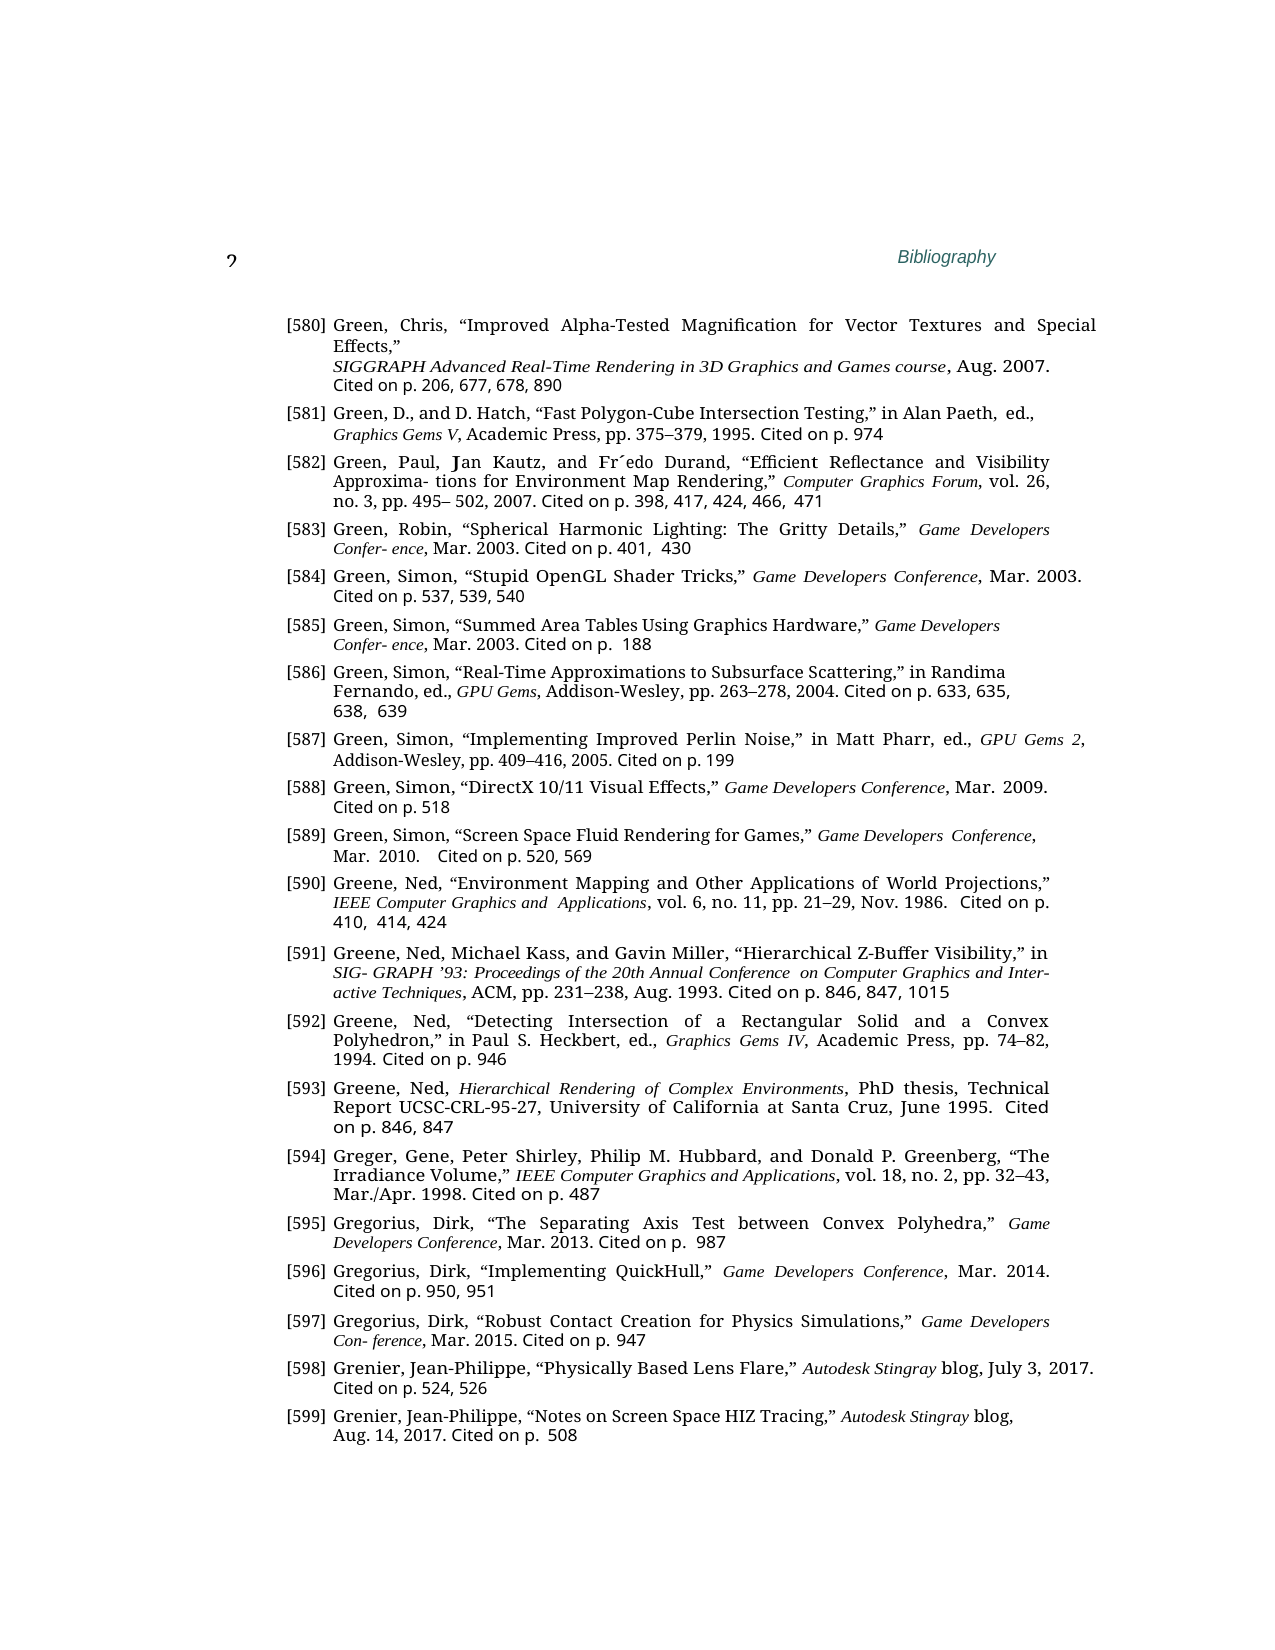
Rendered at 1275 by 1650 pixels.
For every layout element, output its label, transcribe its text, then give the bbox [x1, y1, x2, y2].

list Green, Simon, “Summed Area Tables Using Graphics Hardware,” Game Developers Confer- ence, Mar. 2003. Cited on p. 188 [286, 616, 1050, 655]
text Cited on p. 524, 526 [333, 1379, 1096, 1398]
list Green, Simon, “Real-Time Approximations to Subsurface Scattering,” in Randima Fernando, ed., GPU Gems, Addison-Wesley, pp. 263–278, 2004. Cited on p. 633, 635, 638, 639 [286, 663, 1050, 722]
list Green, Robin, “Spherical Harmonic Lighting: The Gritty Details,” Game Developers Confer- ence, Mar. 2003. Cited on p. 401, 430 [286, 520, 1050, 559]
list Grenier, Jean-Philippe, “Physically Based Lens Flare,” Autodesk Stingray blog, July 3, 2017. [286, 1357, 1096, 1379]
text Cited on p. 537, 539, 540 [333, 587, 1096, 606]
list Green, Simon, “DirectX 10/11 Visual Eﬀects,” Game Developers Conference, Mar. 2009. [286, 776, 1096, 798]
list Green, Simon, “Stupid OpenGL Shader Tricks,” Game Developers Conference, Mar. 2003. [286, 566, 1096, 587]
list Greene, Ned, “Environment Mapping and Other Applications of World Projections,” IEEE Computer Graphics and Applications, vol. 6, no. 11, pp. 21–29, Nov. 1986. Cited on p. 410, 414, 424 [286, 874, 1050, 934]
list Greene, Ned, “Detecting Intersection of a Rectangular Solid and a Convex Polyhedron,” in Paul S. Heckbert, ed., Graphics Gems IV, Academic Press, pp. 74–82, 1994. Cited on p. 946 [286, 1011, 1050, 1071]
text SIGGRAPH Advanced Real-Time Rendering in 3D Graphics and Games course, Aug. 2007. [333, 356, 1096, 377]
list Green, Simon, “Implementing Improved Perlin Noise,” in Matt Pharr, ed., GPU Gems 2, [286, 728, 1096, 749]
text Graphics Gems V, Academic Press, pp. 375–379, 1995. Cited on p. 974 [333, 424, 1096, 445]
list Greger, Gene, Peter Shirley, Philip M. Hubbard, and Donald P. Greenberg, “The Irradiance Volume,” IEEE Computer Graphics and Applications, vol. 18, no. 2, pp. 32–43, Mar./Apr. 1998. Cited on p. 487 [286, 1146, 1050, 1206]
list Green, Simon, “Screen Space Fluid Rendering for Games,” Game Developers Conference, [286, 824, 1096, 845]
text Addison-Wesley, pp. 409–416, 2005. Cited on p. 199 [333, 749, 1096, 771]
text Mar. 2010. Cited on p. 520, 569 [333, 845, 1096, 866]
list Gregorius, Dirk, “Robust Contact Creation for Physics Simulations,” Game Developers Con- ference, Mar. 2015. Cited on p. 947 [286, 1312, 1050, 1351]
list Greene, Ned, Michael Kass, and Gavin Miller, “Hierarchical Z-Buﬀer Visibility,” in SIG- GRAPH ’93: Proceedings of the 20th Annual Conference on Computer Graphics and Inter- active Techniques, ACM, pp. 231–238, Aug. 1993. Cited on p. 846, 847, 1015 [286, 942, 1050, 1004]
list Grenier, Jean-Philippe, “Notes on Screen Space HIZ Tracing,” Autodesk Stingray blog, Aug. 14, 2017. Cited on p. 508 [286, 1407, 1050, 1447]
list Green, D., and D. Hatch, “Fast Polygon-Cube Intersection Testing,” in Alan Paeth, ed., [286, 403, 1096, 424]
list Green, Chris, “Improved Alpha-Tested Magniﬁcation for Vector Textures and Special Eﬀects,” [286, 314, 1096, 356]
text Cited on p. 518 [333, 798, 1096, 817]
list Gregorius, Dirk, “Implementing QuickHull,” Game Developers Conference, Mar. 2014. Cited on p. 950, 951 [286, 1261, 1050, 1302]
list Gregorius, Dirk, “The Separating Axis Test between Convex Polyhedra,” Game Developers Conference, Mar. 2013. Cited on p. 987 [286, 1214, 1050, 1253]
text Cited on p. 206, 677, 678, 890 [333, 377, 1096, 396]
list Greene, Ned, Hierarchical Rendering of Complex Environments, PhD thesis, Technical Report UCSC-CRL-95-27, University of California at Santa Cruz, June 1995. Cited on p. 846, 847 [286, 1079, 1050, 1138]
list Green, Paul, Jan Kautz, and Fr´edo Durand, “Eﬃcient Reﬂectance and Visibility Approxima- tions for Environment Map Rendering,” Computer Graphics Forum, vol. 26, no. 3, pp. 495– 502, 2007. Cited on p. 398, 417, 424, 466, 471 [286, 453, 1050, 512]
